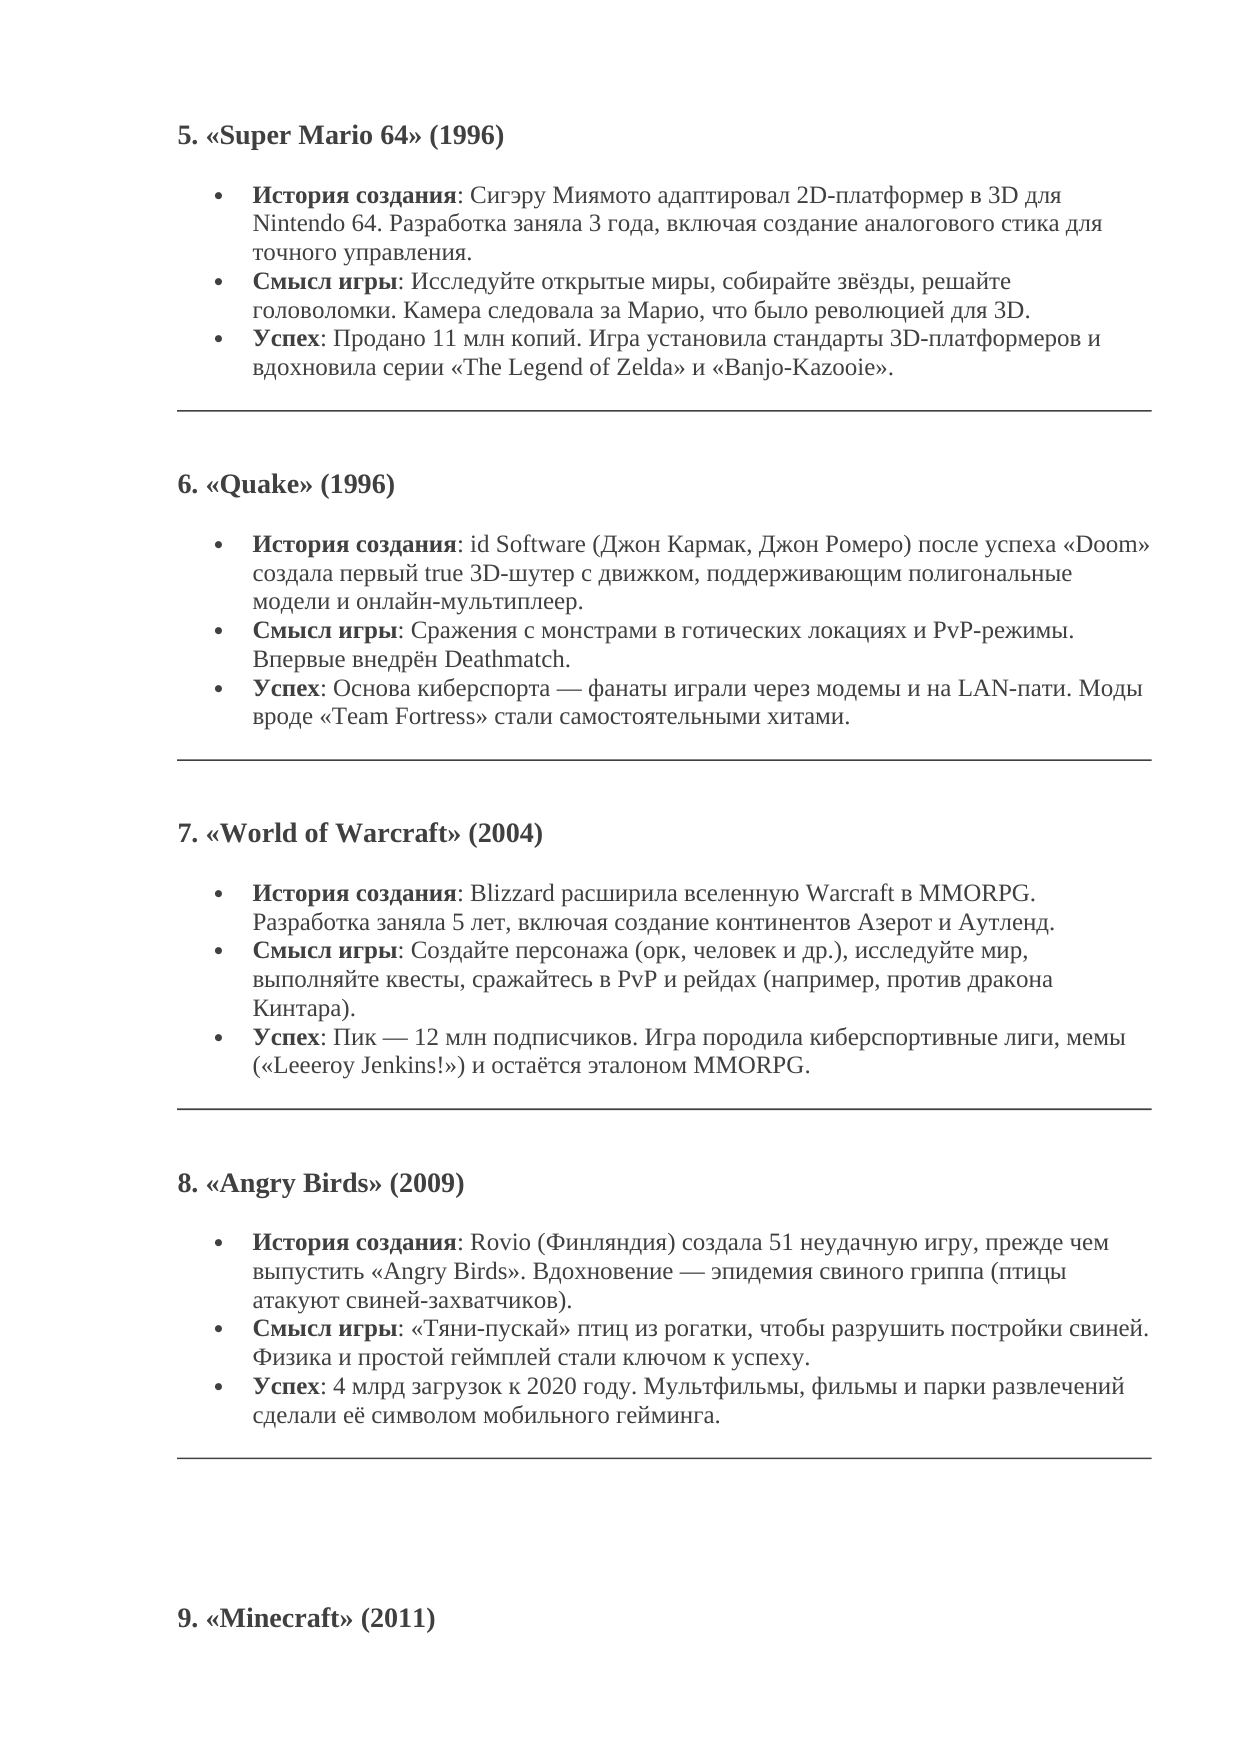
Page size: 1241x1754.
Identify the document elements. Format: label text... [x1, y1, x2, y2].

list Смысл игры: Исследуйте открытые миры, собирайте звёзды, решайте головоломки. Камера следовала за Марио, что было революцией для 3D. [215, 266, 1152, 323]
list История создания: Blizzard расширила вселенную Warcraft в MMORPG. Разработка заняла 5 лет, включая создание континентов Азерот и Аутленд. [215, 878, 1152, 936]
list История создания: Сигэру Миямото адаптировал 2D-платформер в 3D для Nintendo 64. Разработка заняла 3 года, включая создание аналогового стика для точного управления. [215, 180, 1152, 266]
list Смысл игры: Сражения с монстрами в готических локациях и PvP-режимы. Впервые внедрён Deathmatch. [215, 615, 1152, 673]
text 7. «World of Warcraft» (2004) [177, 816, 1152, 849]
list Успех: Продано 11 млн копий. Игра установила стандарты 3D-платформеров и вдохновила серии «The Legend of Zelda» и «Banjo-Kazooie». [215, 323, 1152, 381]
text 5. «Super Mario 64» (1996) [177, 118, 1152, 151]
list Успех: Основа киберспорта — фанаты играли через модемы и на LAN-пати. Моды вроде «Team Fortress» стали самостоятельными хитами. [215, 673, 1152, 730]
list Смысл игры: Создайте персонажа (орк, человек и др.), исследуйте мир, выполняйте квесты, сражайтесь в PvP и рейдах (например, против дракона Кинтара). [215, 936, 1152, 1022]
text 8. «Angry Birds» (2009) [177, 1166, 1152, 1198]
list Успех: 4 млрд загрузок к 2020 году. Мультфильмы, фильмы и парки развлечений сделали её символом мобильного гейминга. [215, 1371, 1152, 1428]
list История создания: Rovio (Финляндия) создала 51 неудачную игру, прежде чем выпустить «Angry Birds». Вдохновение — эпидемия свиного гриппа (птицы атакуют свиней-захватчиков). [215, 1227, 1152, 1313]
text 9. «Minecraft» (2011) [177, 1601, 1152, 1633]
list История создания: id Software (Джон Кармак, Джон Ромеро) после успеха «Doom» создала первый true 3D-шутер с движком, поддерживающим полигональные модели и онлайн-мультиплеер. [215, 529, 1152, 615]
list Смысл игры: «Тяни-пускай» птиц из рогатки, чтобы разрушить постройки свиней. Физика и простой геймплей стали ключом к успеху. [215, 1313, 1152, 1371]
list Успех: Пик — 12 млн подписчиков. Игра породила киберспортивные лиги, мемы («Leeeroy Jenkins!») и остаётся эталоном MMORPG. [215, 1022, 1152, 1079]
text 6. «Quake» (1996) [177, 467, 1152, 500]
